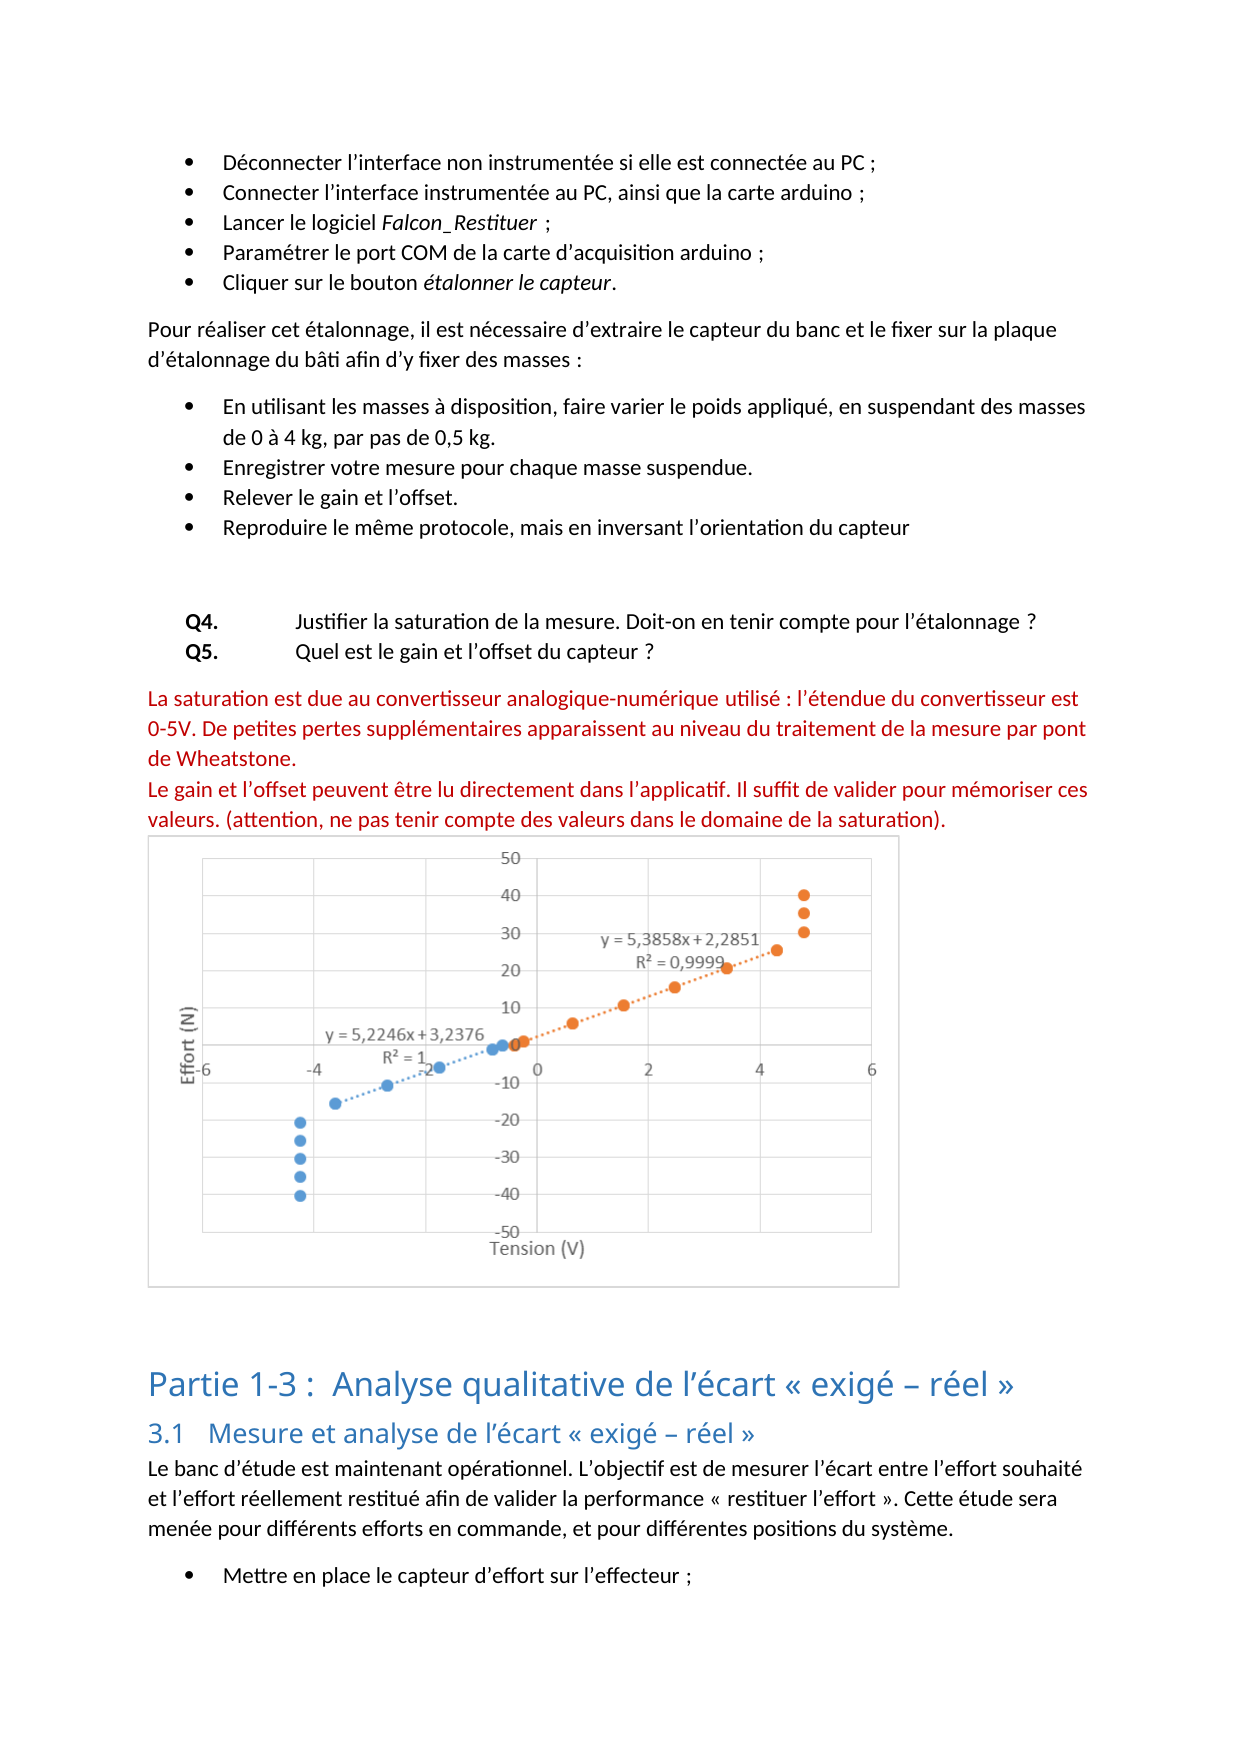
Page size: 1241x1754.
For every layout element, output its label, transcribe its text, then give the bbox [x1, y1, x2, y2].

subtitle Mesure et analyse de l’écart « exigé – réel » [148, 1414, 1093, 1451]
list Connecter l’interface instrumentée au PC, ainsi que la carte arduino ; [185, 178, 1093, 206]
text Pour réaliser cet étalonnage, il est nécessaire d’extraire le capteur du banc et le fixer sur la plaque d’étalonnage du bâti afin d’y fixer des masses : [148, 315, 1093, 373]
list En utilisant les masses à disposition, faire varier le poids appliqué, en suspendant des masses de 0 à 4 kg, par pas de 0,5 kg. [185, 392, 1093, 451]
list Enregistrer votre mesure pour chaque masse suspendue. [185, 453, 1093, 481]
list Mettre en place le capteur d’effort sur l’effecteur ; [185, 1561, 1093, 1589]
text La saturation est due au convertisseur analogique-numérique utilisé : l’étendue du convertisseur est 0-5V. De petites pertes supplémentaires apparaissent au niveau du traitement de la mesure par pont de Wheatstone. [148, 684, 1093, 772]
text Le banc d’étude est maintenant opérationnel. L’objectif est de mesurer l’écart entre l’effort souhaité et l’effort réellement restitué afin de valider la performance « restituer l’effort ». Cette étude sera menée pour différents efforts en commande, et pour différentes positions du système. [148, 1454, 1093, 1543]
list Cliquer sur le bouton étalonner le capteur. [185, 268, 1093, 296]
list Quel est le gain et l’offset du capteur ? [185, 637, 1093, 665]
list Relever le gain et l’offset. [185, 483, 1093, 511]
picture [147, 835, 900, 1288]
list Lancer le logiciel Falcon_Restituer ; [185, 208, 1093, 236]
list Paramétrer le port COM de la carte d’acquisition arduino ; [185, 238, 1093, 266]
list Reproduire le même protocole, mais en inversant l’orientation du capteur [185, 513, 1093, 541]
list Justifier la saturation de la mesure. Doit-on en tenir compte pour l’étalonnage ? [185, 607, 1093, 635]
subtitle Analyse qualitative de l’écart « exigé – réel » [148, 1361, 1093, 1407]
list Déconnecter l’interface non instrumentée si elle est connectée au PC ; [185, 148, 1093, 176]
text Le gain et l’offset peuvent être lu directement dans l’applicatif. Il suffit de valider pour mémoriser ces valeurs. (attention, ne pas tenir compte des valeurs dans le domaine de la saturation). [148, 775, 1093, 833]
